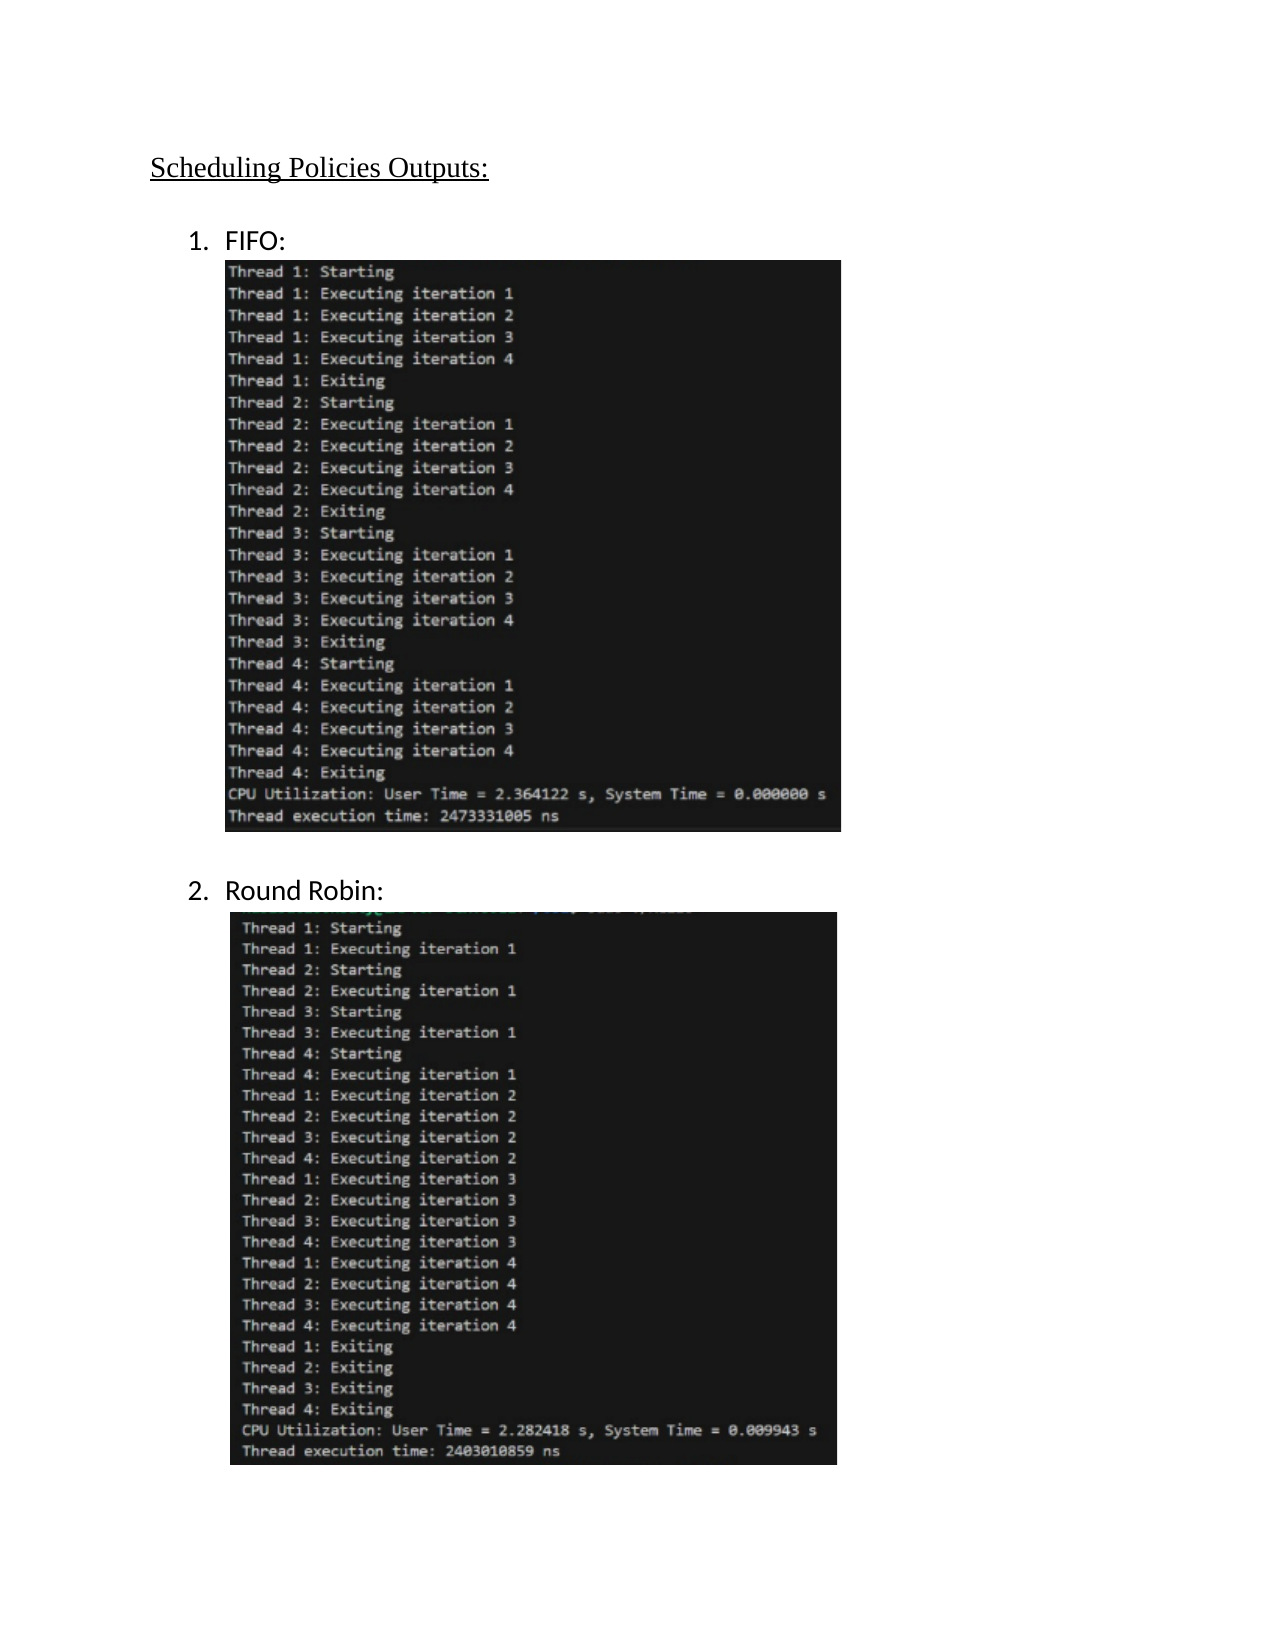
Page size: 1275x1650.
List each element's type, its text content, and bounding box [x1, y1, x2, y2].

list Round Robin: [187, 872, 1125, 908]
picture [225, 260, 842, 832]
list FIFO: [187, 222, 1125, 258]
picture [230, 912, 838, 1465]
text Scheduling Policies Outputs: [150, 150, 1125, 183]
